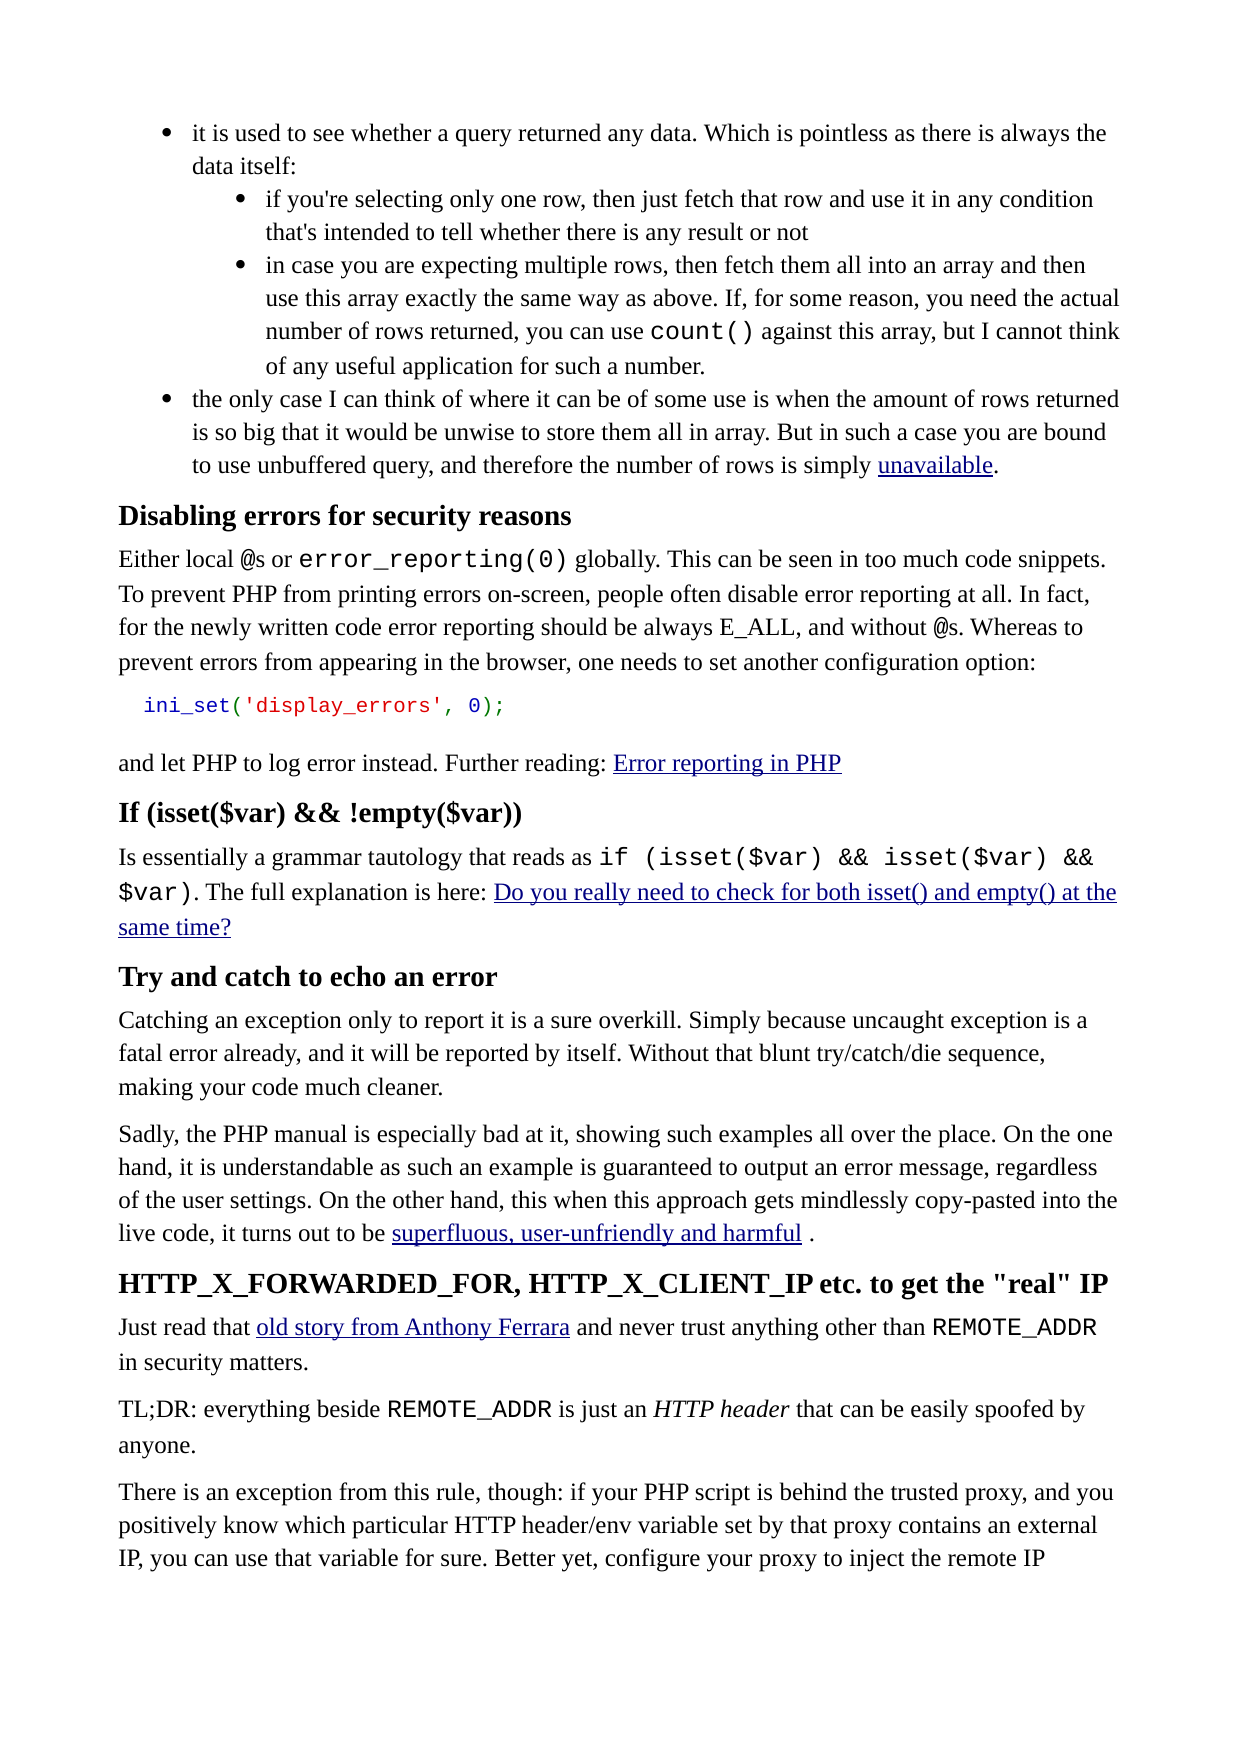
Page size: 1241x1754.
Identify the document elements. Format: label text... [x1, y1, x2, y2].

subtitle If (isset($var) && !empty($var)) [118, 796, 1122, 829]
list it is used to see whether a query returned any data. Which is pointless as there is always the data itself: [162, 118, 1122, 180]
list if you're selecting only one row, then just fetch that row and use it in any condition that's intended to tell whether there is any result or not [236, 184, 1122, 246]
subtitle Try and catch to echo an error [118, 959, 1122, 993]
text Sadly, the PHP manual is especially bad at it, showing such examples all over the place. On the one hand, it is understandable as such an example is guaranteed to output an error message, regardless of the user settings. On the other hand, this when this approach gets mindlessly copy-pasted into the live code, it turns out to be superfluous, user-unfriendly and harmful . [118, 1119, 1122, 1247]
subtitle HTTP_X_FORWARDED_FOR, HTTP_X_CLIENT_IP etc. to get the "real" IP [118, 1266, 1122, 1299]
text ini_set('display_errors', 0); [118, 695, 1122, 718]
text Is essentially a grammar tautology that reads as if (isset($var) && isset($var) && $var). The full explanation is here: Do you really need to check for both isset() and empty() at the same time? [118, 842, 1122, 941]
list in case you are expecting multiple rows, then fetch them all into an array and then use this array exactly the same way as above. If, for some reason, you need the actual number of rows returned, you can use count() against this array, but I cannot think of any useful application for such a number. [236, 250, 1122, 380]
text and let PHP to log error instead. Further reading: Error reporting in PHP [118, 748, 1122, 777]
subtitle Disabling errors for security reasons [118, 498, 1122, 532]
text Either local @s or error_reporting(0) globally. This can be seen in too much code snippets. To prevent PHP from printing errors on-screen, people often disable error reporting at all. In fact, for the newly written code error reporting should be always E_ALL, and without @s. Whereas to prevent errors from appearing in the browser, one needs to set another configuration option: [118, 544, 1122, 676]
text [118, 1477, 1122, 1572]
list the only case I can think of where it can be of some use is when the amount of rows returned is so big that it would be unwise to store them all in array. But in such a case you are bound to use unbuffered query, and therefore the number of rows is simply unavailable. [162, 384, 1122, 479]
text Catching an exception only to report it is a sure overkill. Simply because uncaught exception is a fatal error already, and it will be reported by itself. Without that blunt try/catch/die sequence, making your code much cleaner. [118, 1006, 1122, 1100]
text TL;DR: everything beside REMOTE_ADDR is just an HTTP header that can be easily spoofed by anyone. [118, 1394, 1122, 1458]
text Just read that old story from Anthony Ferrara and never trust anything other than REMOTE_ADDR in security matters. [118, 1312, 1122, 1376]
